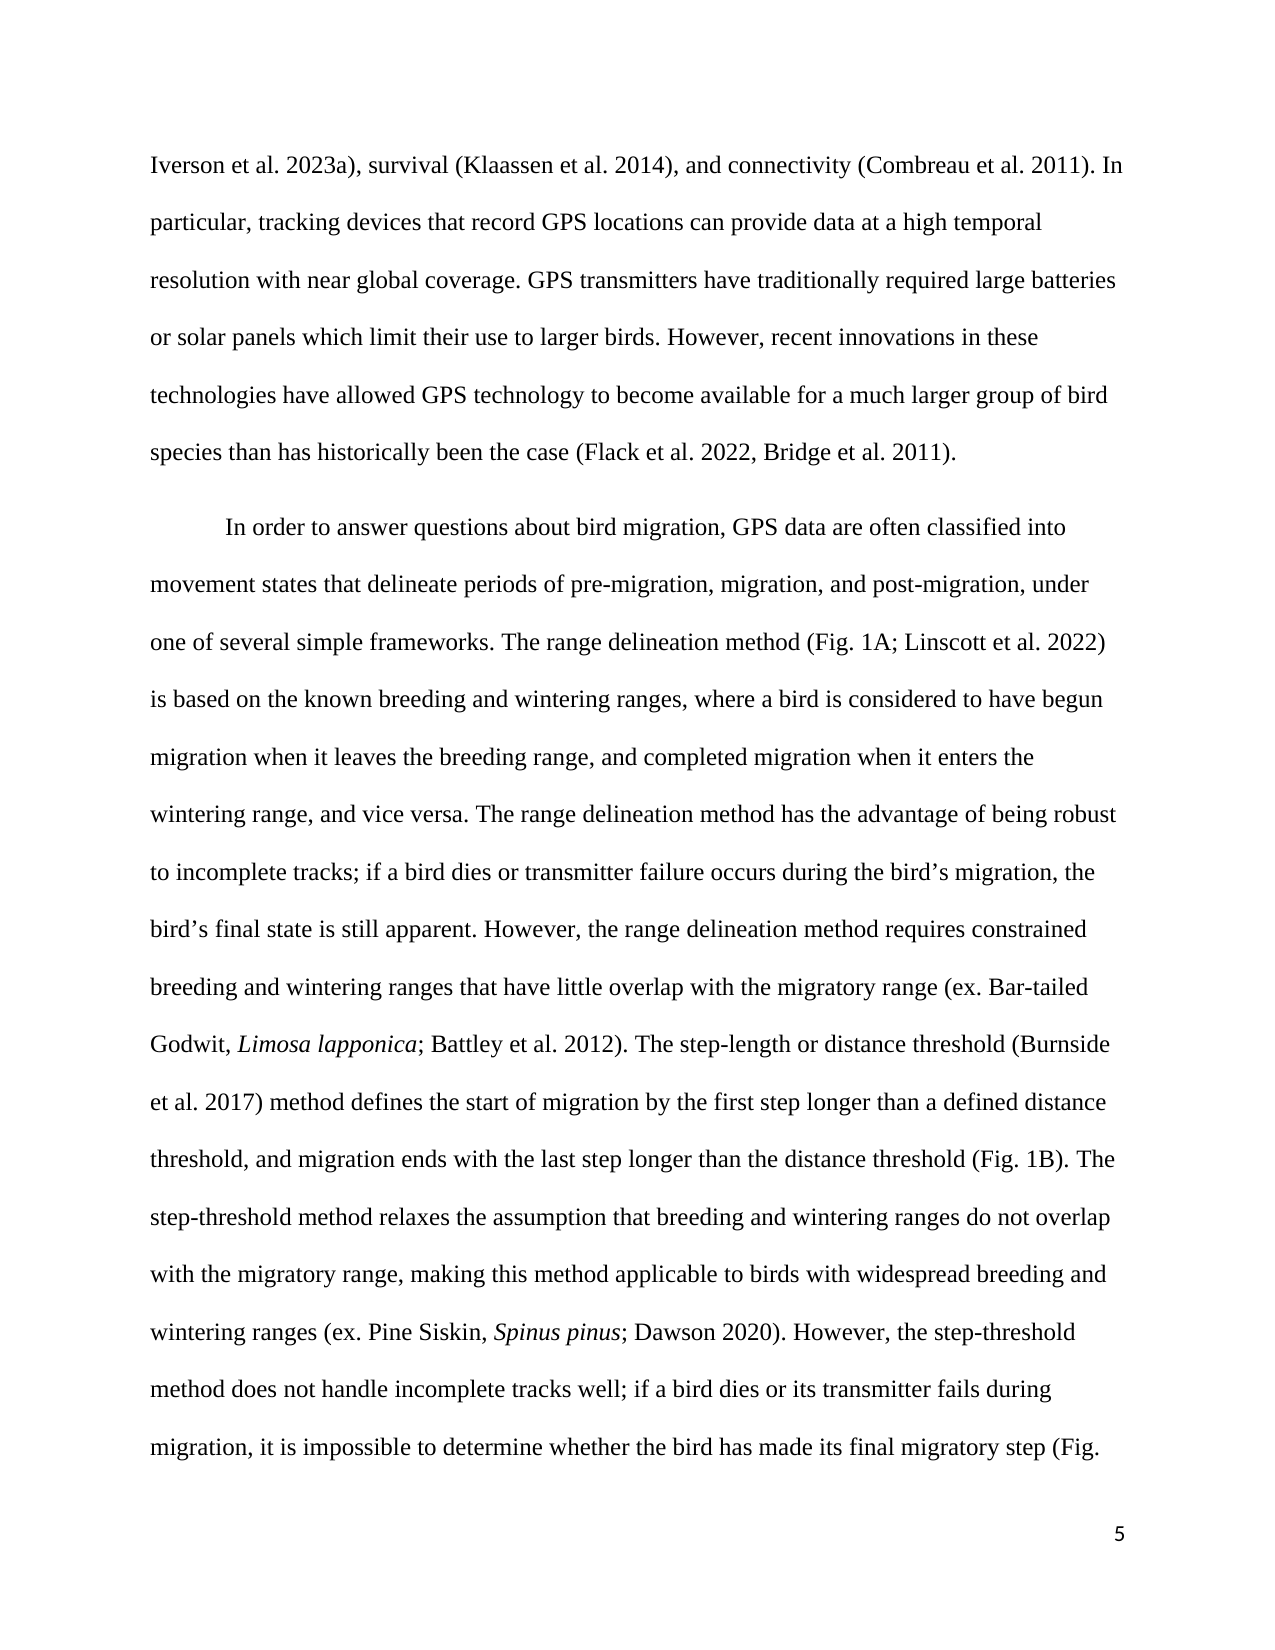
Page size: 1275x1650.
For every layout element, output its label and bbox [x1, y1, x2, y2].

text [150, 512, 1125, 1460]
text [150, 150, 1125, 466]
